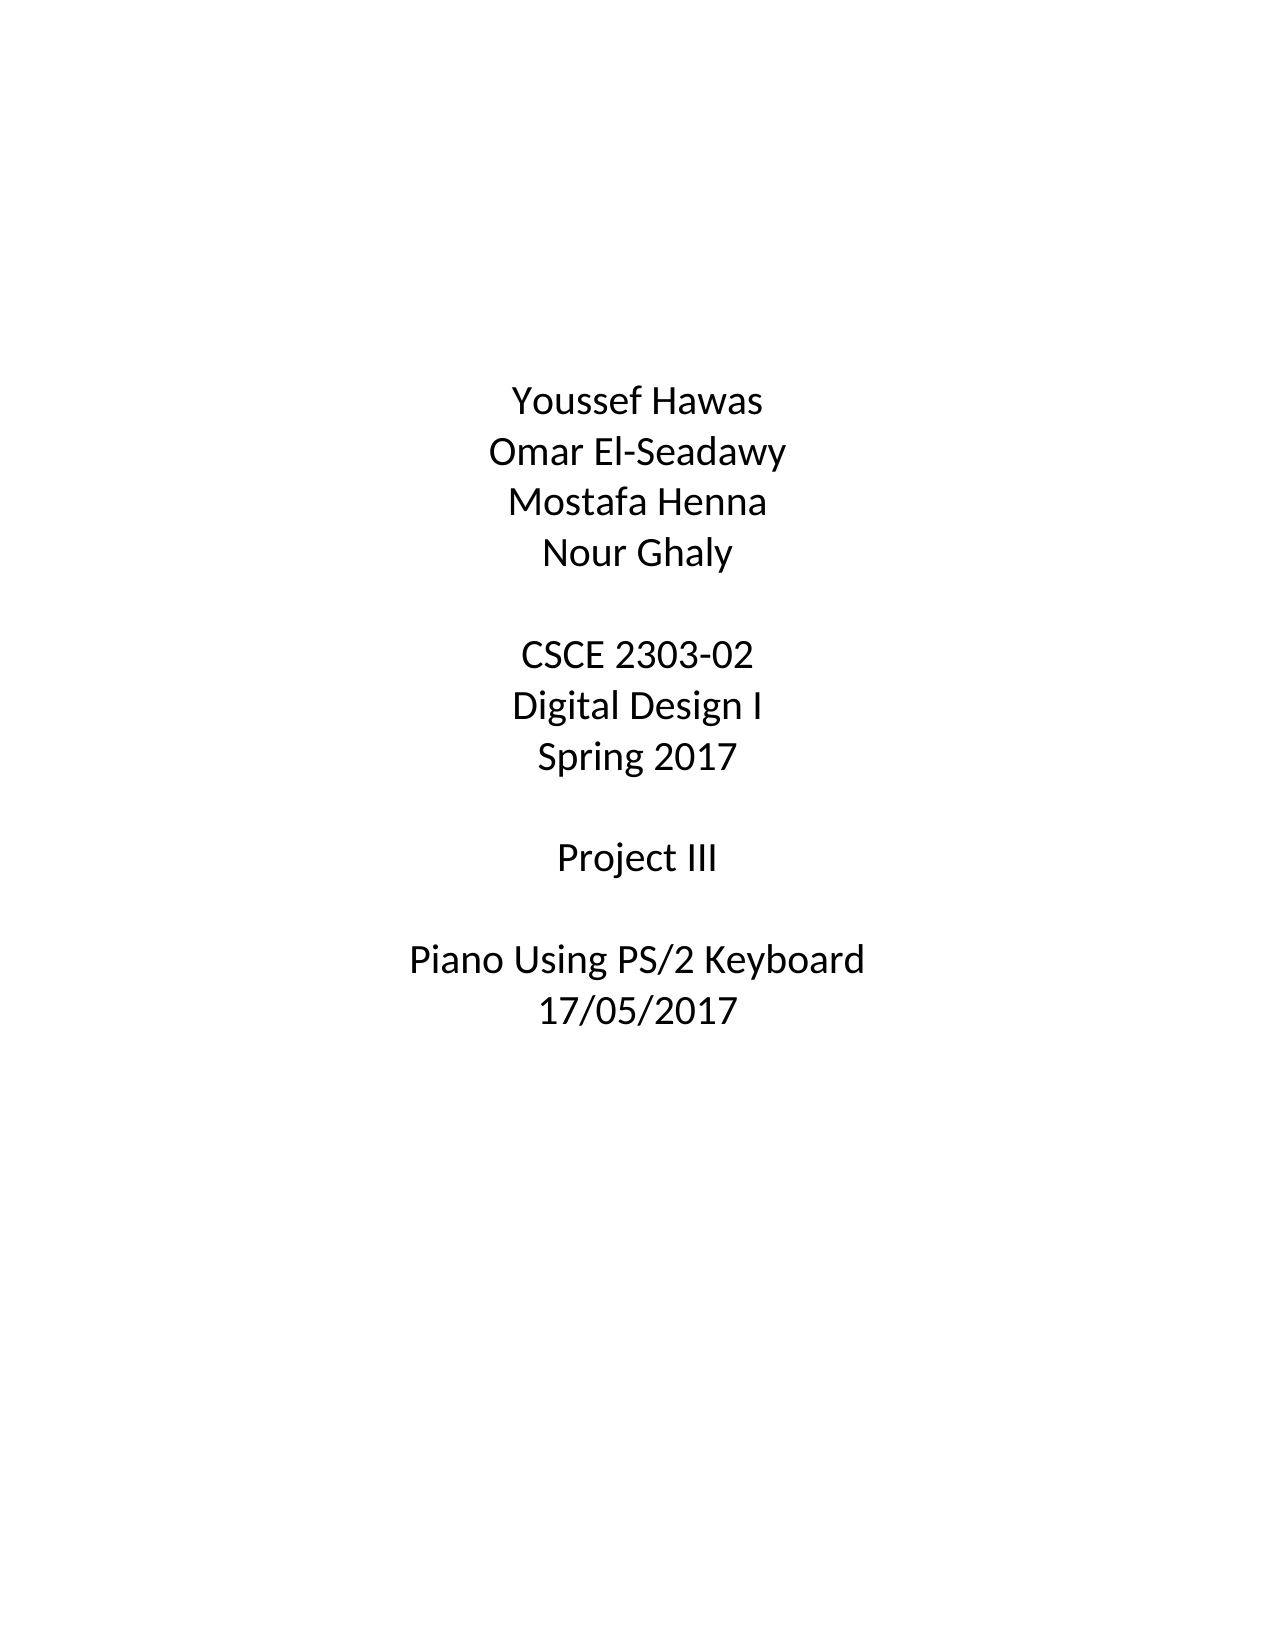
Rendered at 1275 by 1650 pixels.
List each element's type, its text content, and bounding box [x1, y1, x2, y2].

text CSCE 2303-02 [150, 628, 1125, 679]
text Mostafa Henna [150, 475, 1125, 526]
text Project III [150, 831, 1125, 882]
text Omar El-Seadawy [150, 424, 1125, 475]
text Youssef Hawas [150, 374, 1125, 424]
text Piano Using PS/2 Keyboard [150, 933, 1125, 984]
text Digital Design I [150, 679, 1125, 729]
text Spring 2017 [150, 729, 1125, 780]
text Nour Ghaly [150, 526, 1125, 577]
text 17/05/2017 [150, 984, 1125, 1034]
